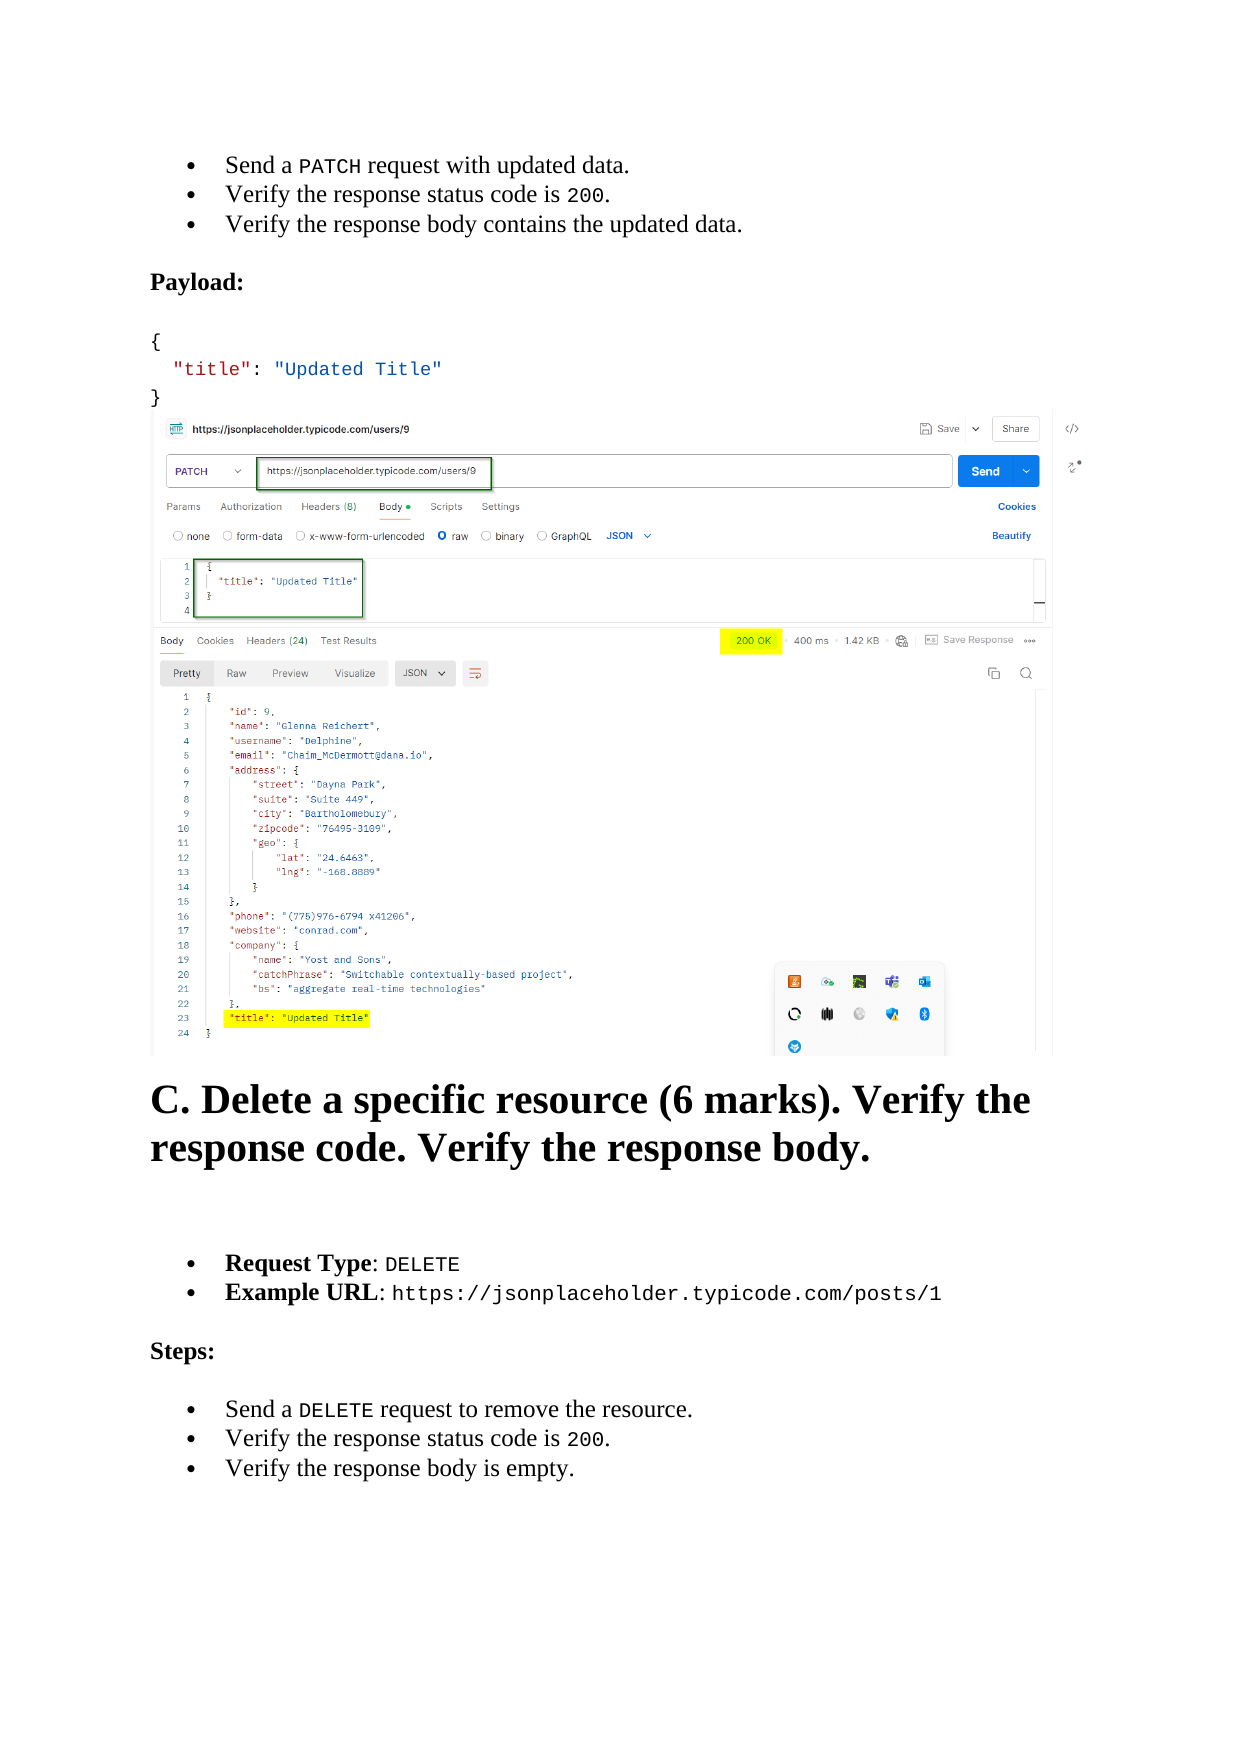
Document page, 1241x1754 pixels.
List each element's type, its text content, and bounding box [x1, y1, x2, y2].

text "title": "Updated Title" [150, 353, 1090, 381]
list Verify the response status code is 200. [187, 179, 1090, 209]
list Example URL: https://jsonplaceholder.typicode.com/posts/1 [187, 1277, 1090, 1307]
list Verify the response status code is 200. [187, 1423, 1090, 1453]
picture [150, 409, 1091, 1056]
list Send a PATCH request with updated data. [187, 150, 1090, 179]
text Steps: [150, 1336, 1090, 1365]
list Verify the response body contains the updated data. [187, 209, 1090, 238]
list Request Type: DELETE [187, 1248, 1090, 1277]
text } [150, 381, 1090, 409]
text { [150, 325, 1090, 353]
text Payload: [150, 267, 1090, 296]
list Send a DELETE request to remove the resource. [187, 1394, 1090, 1423]
text C. Delete a specific resource (6 marks). Verify the response code. Verify the response body. [150, 1075, 1090, 1171]
list Verify the response body is empty. [187, 1453, 1090, 1482]
